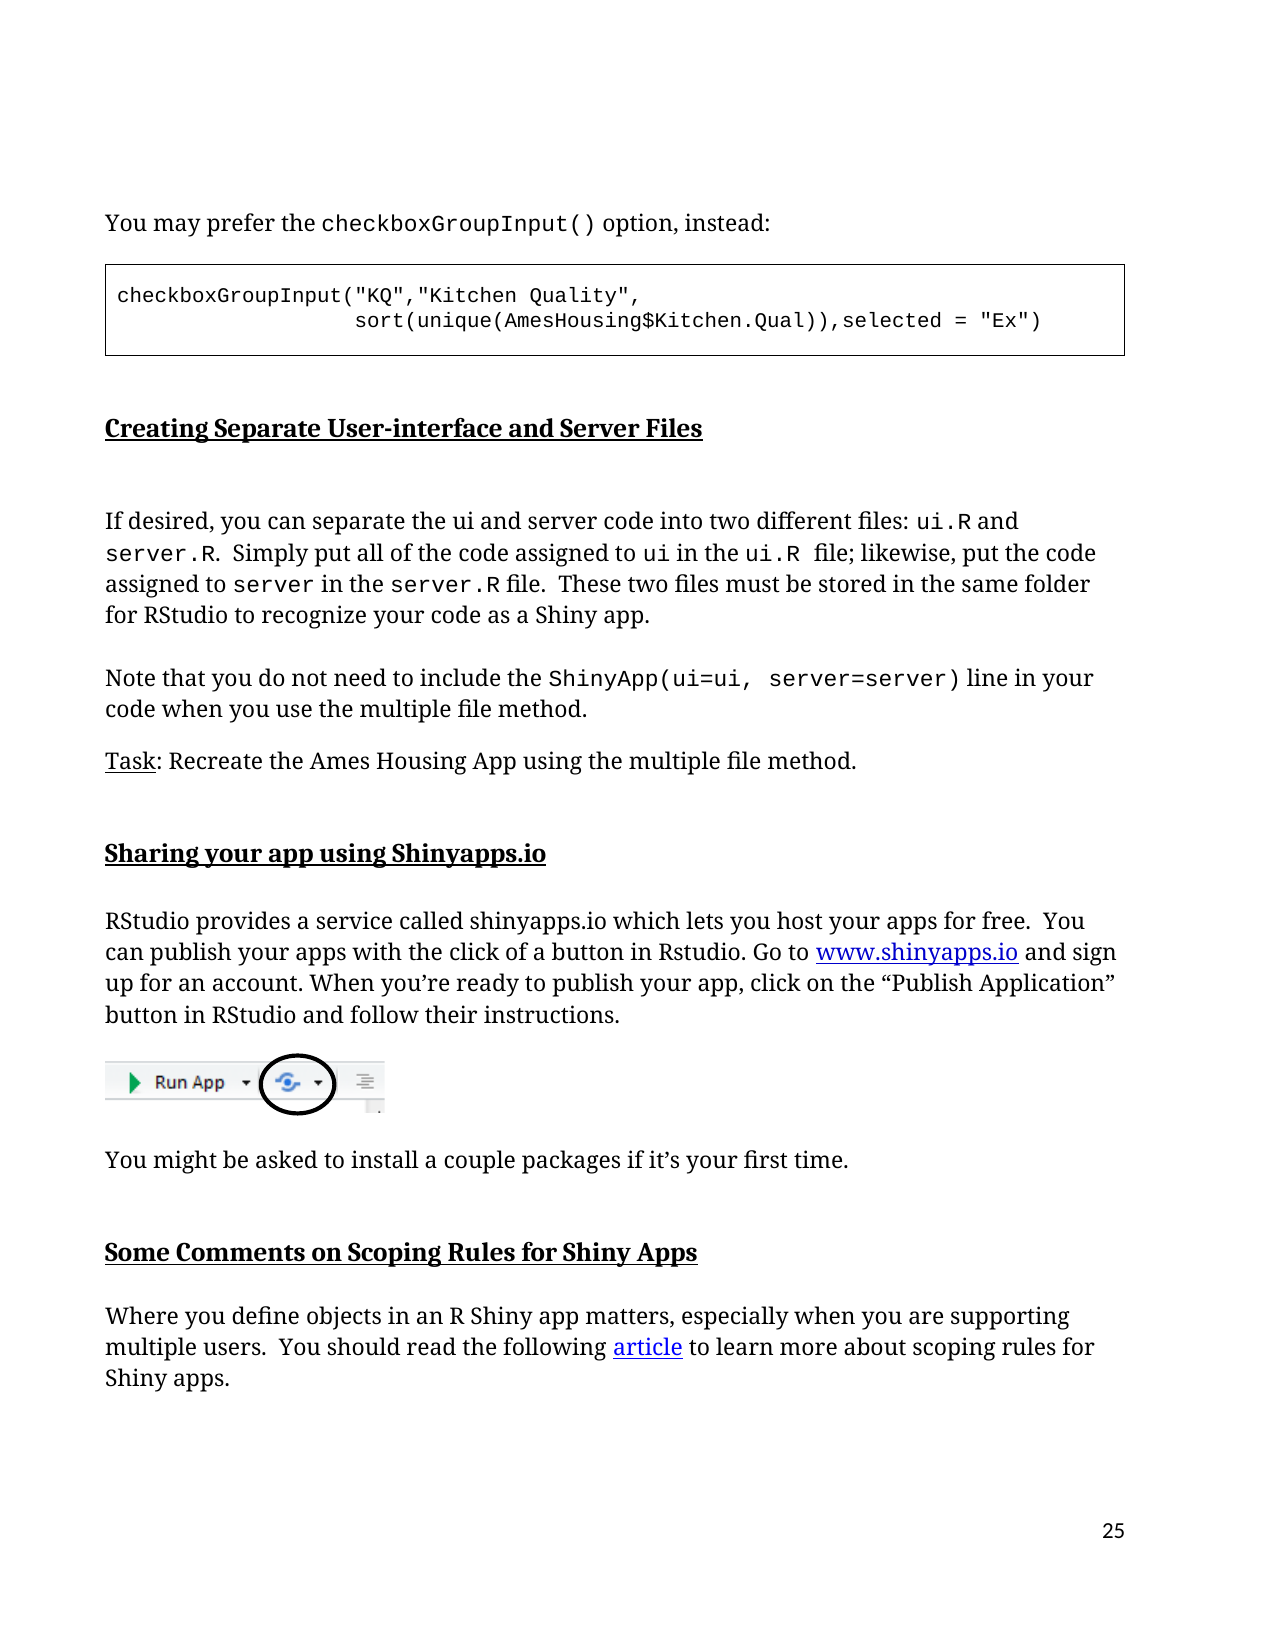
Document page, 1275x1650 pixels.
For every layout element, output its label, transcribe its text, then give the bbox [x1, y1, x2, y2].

picture [263, 1061, 332, 1111]
table_header checkboxGroupInput("KQ","Kitchen Quality", sort(unique(AmesHousing$Kitchen.Qual)),selected = "Ex") [106, 265, 1124, 354]
subtitle Creating Separate User-interface and Server Files [105, 413, 1125, 444]
text Where you define objects in an R Shiny app matters, especially when you are supporting multiple users. You should read the following article to learn more about scoping rules for Shiny apps. [105, 1300, 1125, 1393]
text You might be asked to install a couple packages if it’s your first time. [105, 1144, 1125, 1175]
picture [105, 1061, 279, 1113]
picture [316, 1061, 385, 1113]
text You may prefer the checkboxGroupInput() option, instead: [105, 207, 1125, 238]
text If desired, you can separate the ui and server code into two different files: ui.R and server.R. Simply put all of the code assigned to ui in the ui.R file; likewise, put the code assigned to server in the server.R file. These two files must be stored in the same folder for RStudio to recognize your code as a Shiny app. Note that you do not need to include the ShinyApp(ui=ui, server=server) line in your code when you use the multiple file method. [105, 505, 1125, 724]
text RStudio provides a service called shinyapps.io which lets you host your apps for free. You can publish your apps with the click of a button in Rstudio. Go to www.shinyapps.io and sign up for an account. When you’re ready to publish your app, click on the “Publish Application” button in RStudio and follow their instructions. [105, 873, 1125, 1030]
text Task: Recreate the Ames Housing App using the multiple file method. [105, 745, 1125, 809]
subtitle Some Comments on Scoping Rules for Shiny Apps [105, 1206, 1125, 1268]
subtitle Sharing your app using Shinyapps.io [105, 838, 1125, 869]
